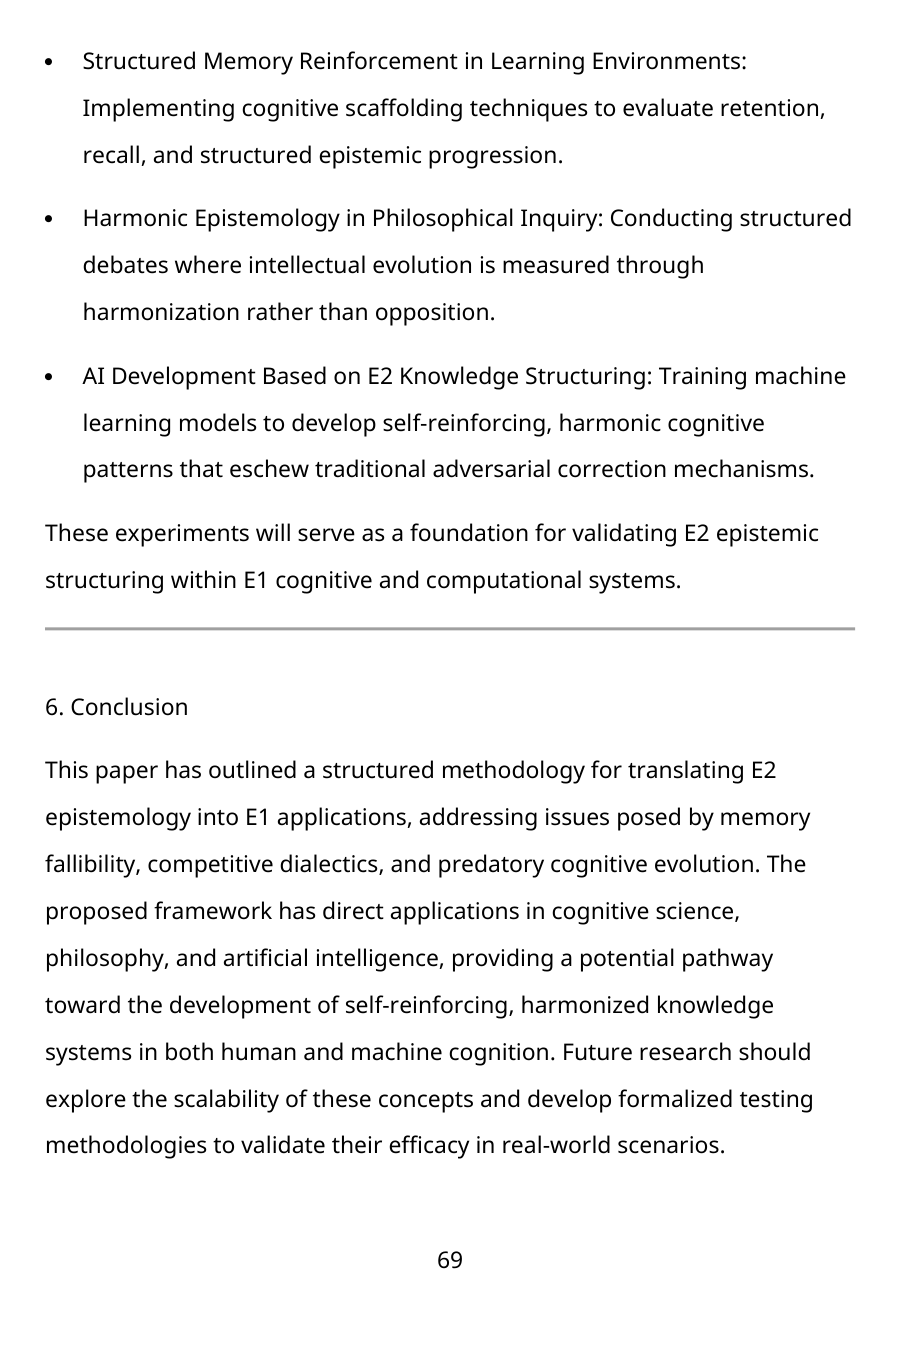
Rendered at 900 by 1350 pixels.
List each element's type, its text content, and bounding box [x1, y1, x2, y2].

list AI Development Based on E2 Knowledge Structuring: Training machine learning models to develop self-reinforcing, harmonic cognitive patterns that eschew traditional adversarial correction mechanisms. [45, 359, 855, 484]
text These experiments will serve as a foundation for validating E2 epistemic structuring within E1 cognitive and computational systems. [45, 517, 855, 595]
list Harmonic Epistemology in Philosophical Inquiry: Conducting structured debates where intellectual evolution is measured through harmonization rather than opposition. [45, 202, 855, 327]
text 6. Conclusion [45, 691, 855, 722]
list Structured Memory Reinforcement in Learning Environments: Implementing cognitive scaffolding techniques to evaluate retention, recall, and structured epistemic progression. [45, 45, 855, 170]
text This paper has outlined a structured methodology for translating E2 epistemology into E1 applications, addressing issues posed by memory fallibility, competitive dialectics, and predatory cognitive evolution. The proposed framework has direct applications in cognitive science, philosophy, and artificial intelligence, providing a potential pathway toward the development of self-reinforcing, harmonized knowledge systems in both human and machine cognition. Future research should explore the scalability of these concepts and develop formalized testing methodologies to validate their efficacy in real-world scenarios. [45, 754, 855, 1161]
